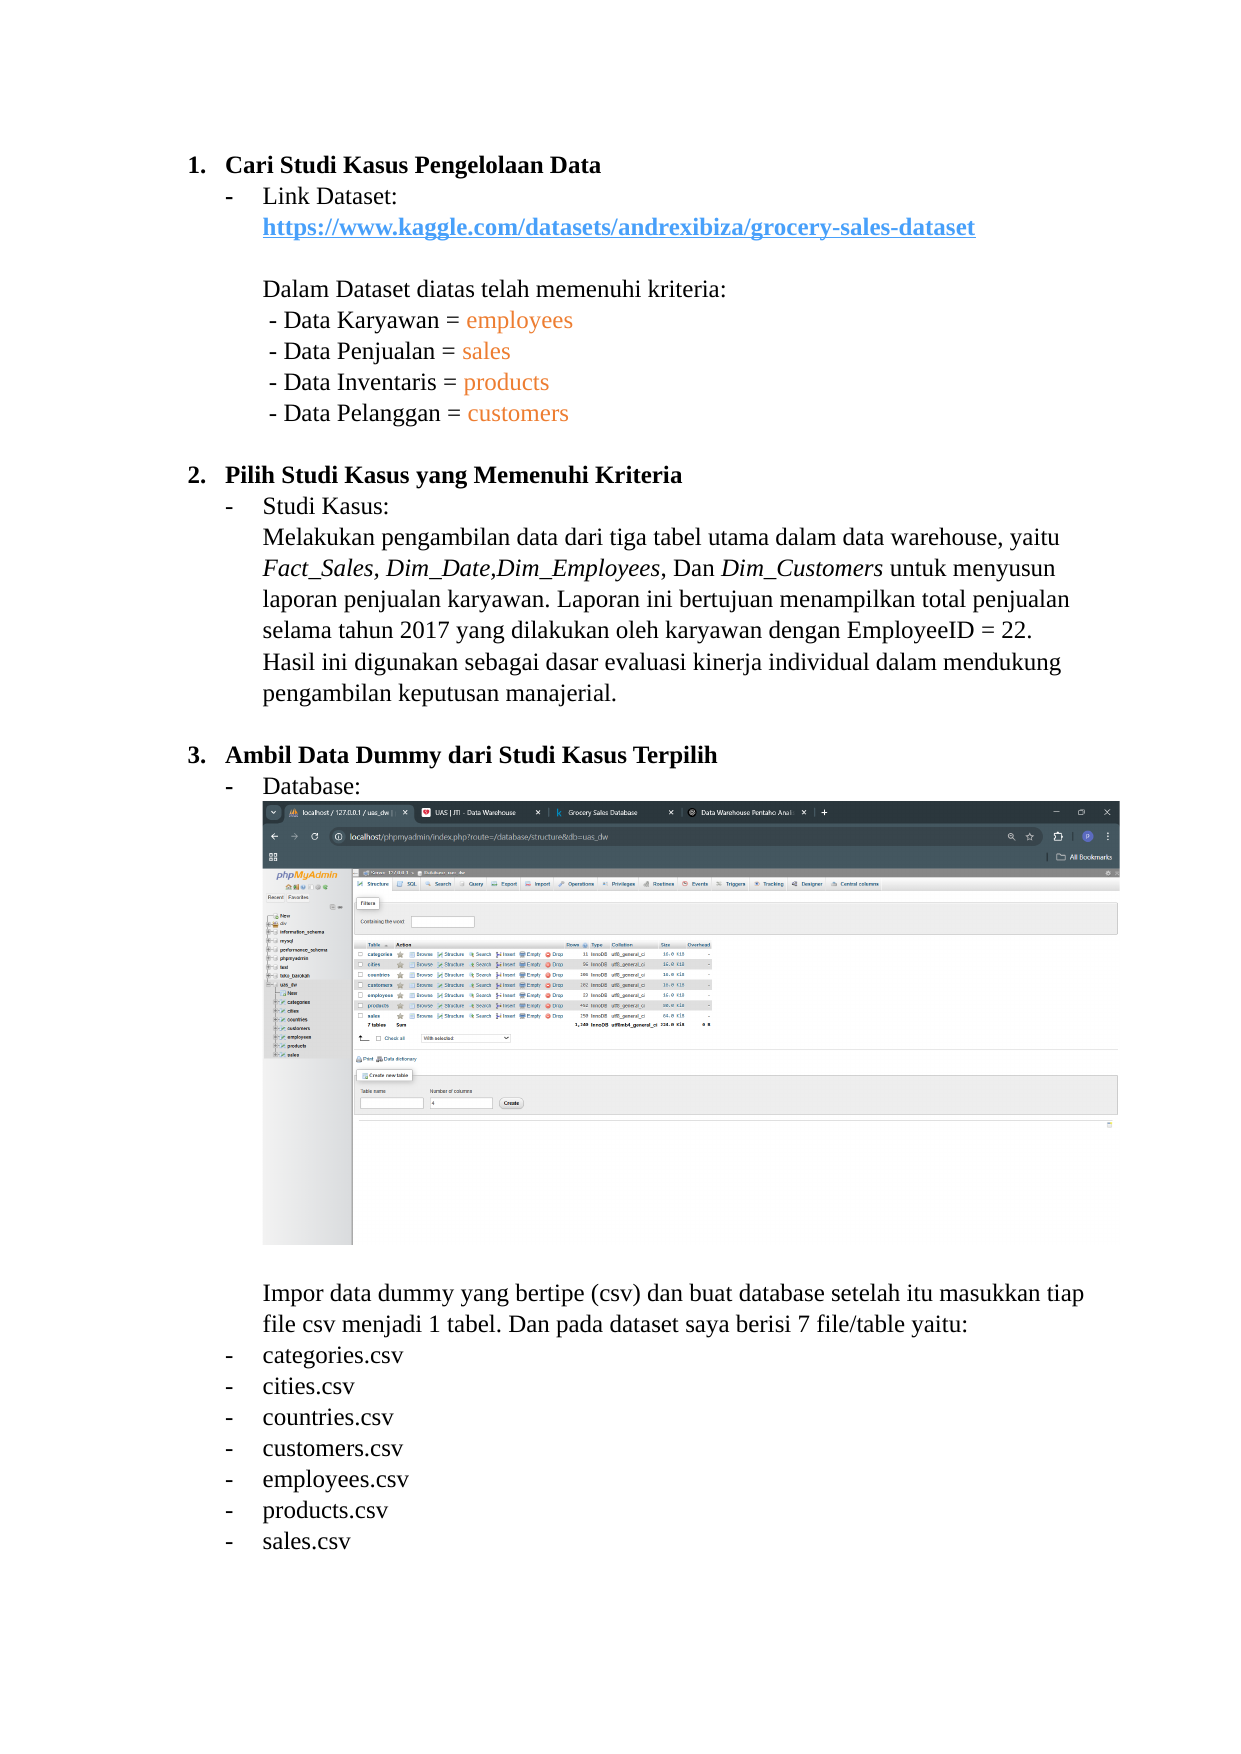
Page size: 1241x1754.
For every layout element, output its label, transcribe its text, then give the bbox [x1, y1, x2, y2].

list sales.csv [225, 1526, 1090, 1555]
list employees.csv [225, 1464, 1090, 1493]
list Pilih Studi Kasus yang Memenuhi Kriteria [187, 460, 1090, 489]
list Impor data dummy yang bertipe (csv) dan buat database setelah itu masukkan tiap file csv menjadi 1 tabel. Dan pada dataset saya berisi 7 file/table yaitu: [262, 1278, 1090, 1338]
list Dalam Dataset diatas telah memenuhi kriteria: - Data Karyawan = employees - Data Penjualan = sales - Data Inventaris = products - Data Pelanggan = customers [262, 274, 1090, 427]
list Cari Studi Kasus Pengelolaan Data [187, 150, 1090, 179]
picture [262, 801, 1120, 1245]
list Ambil Data Dummy dari Studi Kasus Terpilih [187, 740, 1090, 768]
list countries.csv [225, 1402, 1090, 1431]
list cities.csv [225, 1371, 1090, 1400]
list products.csv [225, 1495, 1090, 1524]
list Link Dataset: [225, 181, 1090, 210]
list categories.csv [225, 1340, 1090, 1369]
list Database: [225, 771, 1090, 799]
list Studi Kasus: Melakukan pengambilan data dari tiga tabel utama dalam data warehouse, yaitu Fact_Sales, Dim_Date,Dim_Employees, Dan Dim_Customers untuk menyusun laporan penjualan karyawan. Laporan ini bertujuan menampilkan total penjualan selama tahun 2017 yang dilakukan oleh karyawan dengan EmployeeID = 22. Hasil ini digunakan sebagai dasar evaluasi kinerja individual dalam mendukung pengambilan keputusan manajerial. [225, 491, 1090, 706]
list customers.csv [225, 1433, 1090, 1462]
list https://www.kaggle.com/datasets/andrexibiza/grocery-sales-dataset [262, 212, 1090, 241]
